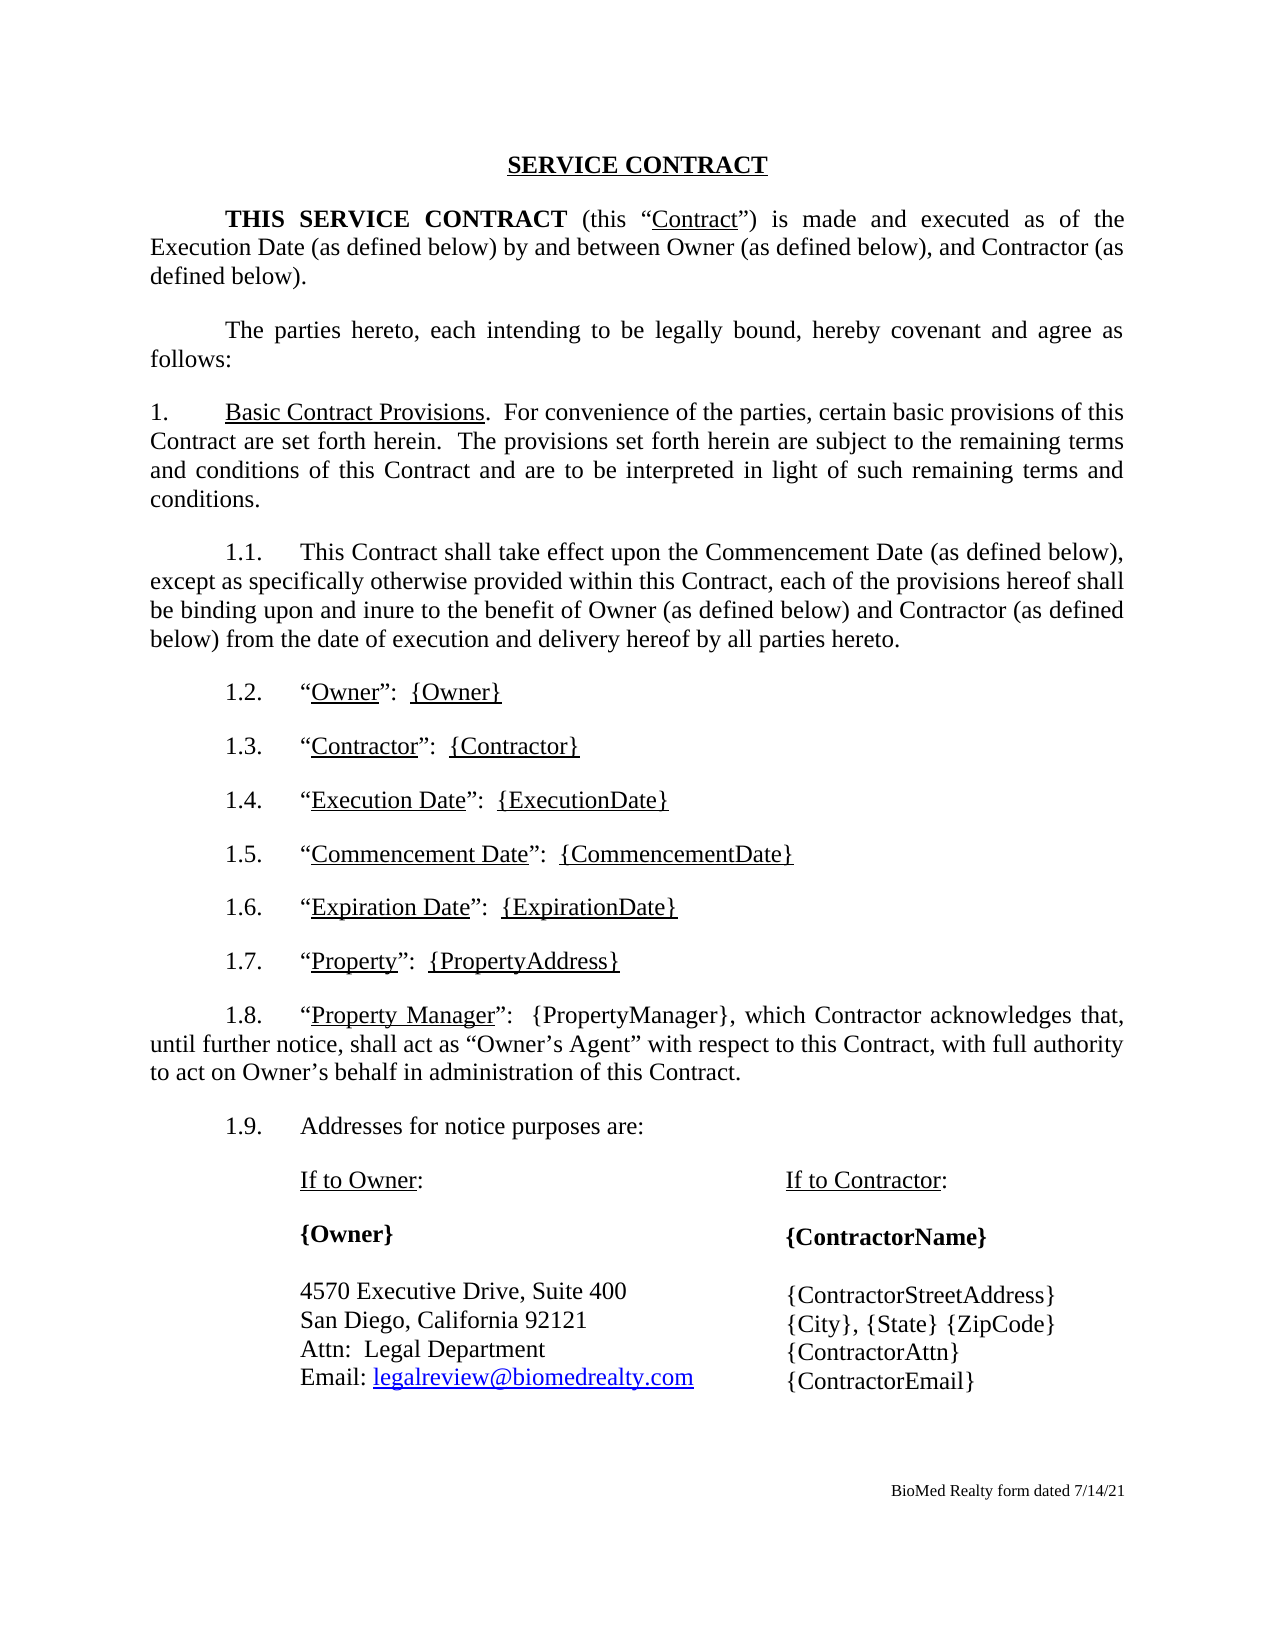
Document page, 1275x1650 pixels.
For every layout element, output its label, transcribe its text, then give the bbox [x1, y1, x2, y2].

list “Property Manager”: {PropertyManager}, which Contractor acknowledges that, until further notice, shall act as “Owner’s Agent” with respect to this Contract, with full authority to act on Owner’s behalf in administration of this Contract. [150, 1000, 1125, 1086]
text SERVICE CONTRACT [150, 150, 1125, 179]
text {City}, {State} {ZipCode} [785, 1309, 1125, 1337]
list Basic Contract Provisions. For convenience of the parties, certain basic provisions of this Contract are set forth herein. The provisions set forth herein are subject to the remaining terms and conditions of this Contract and are to be interpreted in light of such remaining terms and conditions. [150, 397, 1125, 512]
list “Execution Date”: {ExecutionDate} [150, 785, 1125, 814]
text {Owner} 4570 Executive Drive, Suite 400 San Diego, California 92121 Attn: Legal Department Email: legalreview@biomedrealty.com [300, 1219, 729, 1391]
text The parties hereto, each intending to be legally bound, hereby covenant and agree as follows: [150, 315, 1125, 372]
list “Property”: {PropertyAddress} [150, 946, 1125, 975]
list “Expiration Date”: {ExpirationDate} [150, 892, 1125, 921]
list This Contract shall take effect upon the Commencement Date (as defined below), except as specifically otherwise provided within this Contract, each of the provisions hereof shall be binding upon and inure to the benefit of Owner (as defined below) and Contractor (as defined below) from the date of execution and delivery hereof by all parties hereto. [150, 537, 1125, 652]
list “Owner”: {Owner} [150, 677, 1125, 706]
text If to Contractor: [785, 1165, 1125, 1194]
text THIS SERVICE CONTRACT (this “Contract”) is made and executed as of the Execution Date (as defined below) by and between Owner (as defined below), and Contractor (as defined below). [150, 204, 1125, 290]
text {ContractorAttn} {ContractorEmail} [785, 1337, 1209, 1395]
text {ContractorStreetAddress} [785, 1280, 1125, 1309]
text {ContractorName} [785, 1222, 1209, 1280]
list “Commencement Date”: {CommencementDate} [150, 839, 1125, 867]
list “Contractor”: {Contractor} [150, 731, 1125, 760]
list Addresses for notice purposes are: [150, 1111, 1125, 1140]
text If to Owner: [300, 1165, 710, 1194]
